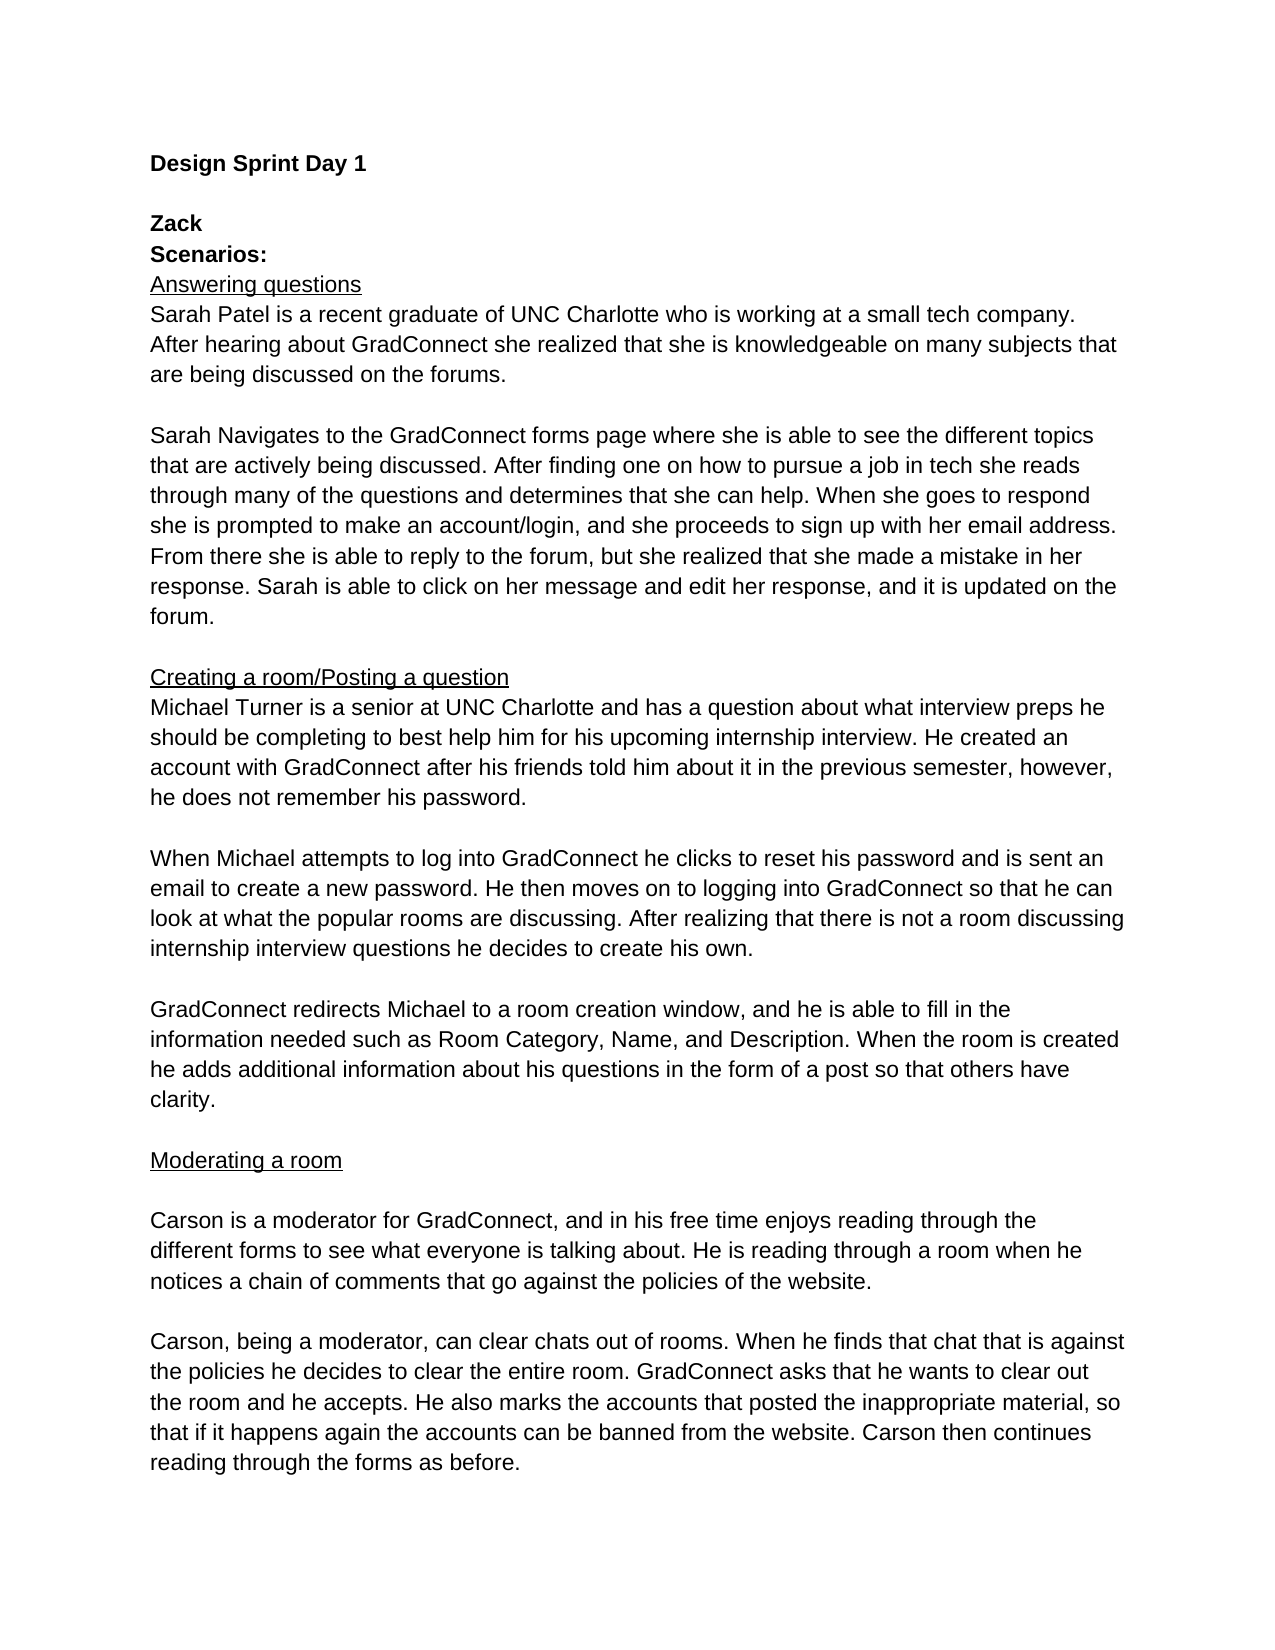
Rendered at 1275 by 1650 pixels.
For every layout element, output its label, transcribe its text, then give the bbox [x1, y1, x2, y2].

text Zack [150, 210, 1125, 237]
text Sarah Navigates to the GradConnect forms page where she is able to see the different topics that are actively being discussed. After finding one on how to pursue a job in tech she reads through many of the questions and determines that she can help. When she goes to respond she is prompted to make an account/login, and she proceeds to sign up with her email address. From there she is able to reply to the forum, but she realized that she made a mistake in her response. Sarah is able to click on her message and edit her response, and it is updated on the forum. [150, 422, 1125, 629]
text Carson, being a moderator, can clear chats out of rooms. When he finds that chat that is against the policies he decides to clear the entire room. GradConnect asks that he wants to clear out the room and he accepts. He also marks the accounts that posted the inappropriate material, so that if it happens again the accounts can be banned from the website. Carson then continues reading through the forms as before. [150, 1328, 1125, 1475]
text Moderating a room [150, 1147, 1125, 1173]
text Carson is a moderator for GradConnect, and in his free time enjoys reading through the different forms to see what everyone is talking about. He is reading through a room when he notices a chain of comments that go against the policies of the website. [150, 1207, 1125, 1294]
text When Michael attempts to log into GradConnect he clicks to reset his password and is sent an email to create a new password. He then moves on to logging into GradConnect so that he can look at what the popular rooms are discussing. After realizing that there is not a room discussing internship interview questions he decides to create his own. [150, 845, 1125, 962]
text Design Sprint Day 1 [150, 150, 1125, 176]
text Michael Turner is a senior at UNC Charlotte and has a question about what interview preps he should be completing to best help him for his upcoming internship interview. He created an account with GradConnect after his friends told him about it in the previous semester, however, he does not remember his password. [150, 694, 1125, 811]
text Creating a room/Posting a question [150, 663, 1125, 690]
text Answering questions [150, 271, 1125, 297]
text Sarah Patel is a recent graduate of UNC Charlotte who is working at a small tech company. After hearing about GradConnect she realized that she is knowledgeable on many subjects that are being discussed on the forums. [150, 301, 1125, 388]
text GradConnect redirects Michael to a room creation window, and he is able to fill in the information needed such as Room Category, Name, and Description. When the room is created he adds additional information about his questions in the form of a post so that others have clarity. [150, 996, 1125, 1113]
text Scenarios: [150, 241, 1125, 267]
